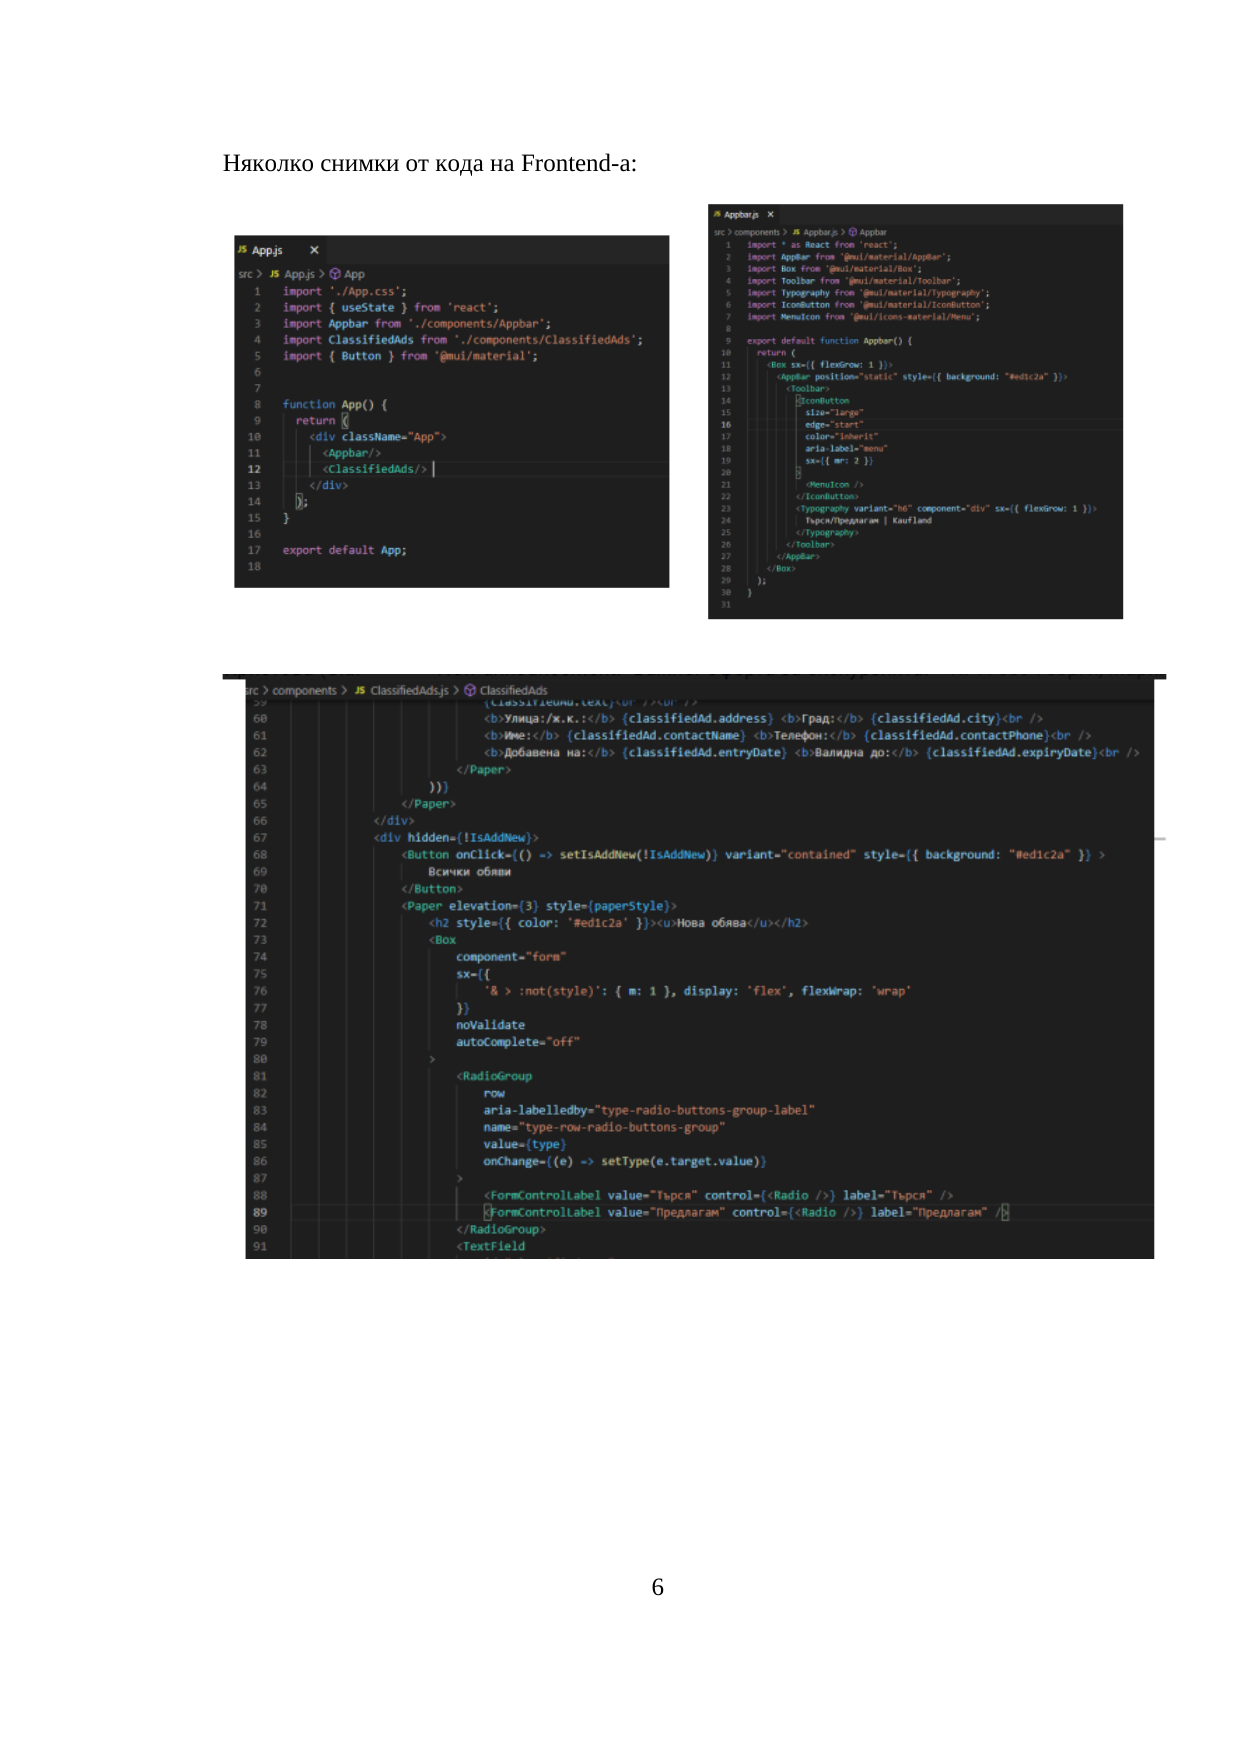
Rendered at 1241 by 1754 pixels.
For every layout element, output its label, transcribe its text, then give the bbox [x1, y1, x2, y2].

list Няколко снимки от кода на Frontend-a: [223, 148, 1093, 176]
picture [222, 178, 1167, 673]
picture [222, 674, 1167, 1259]
list 6 [223, 1572, 1093, 1600]
